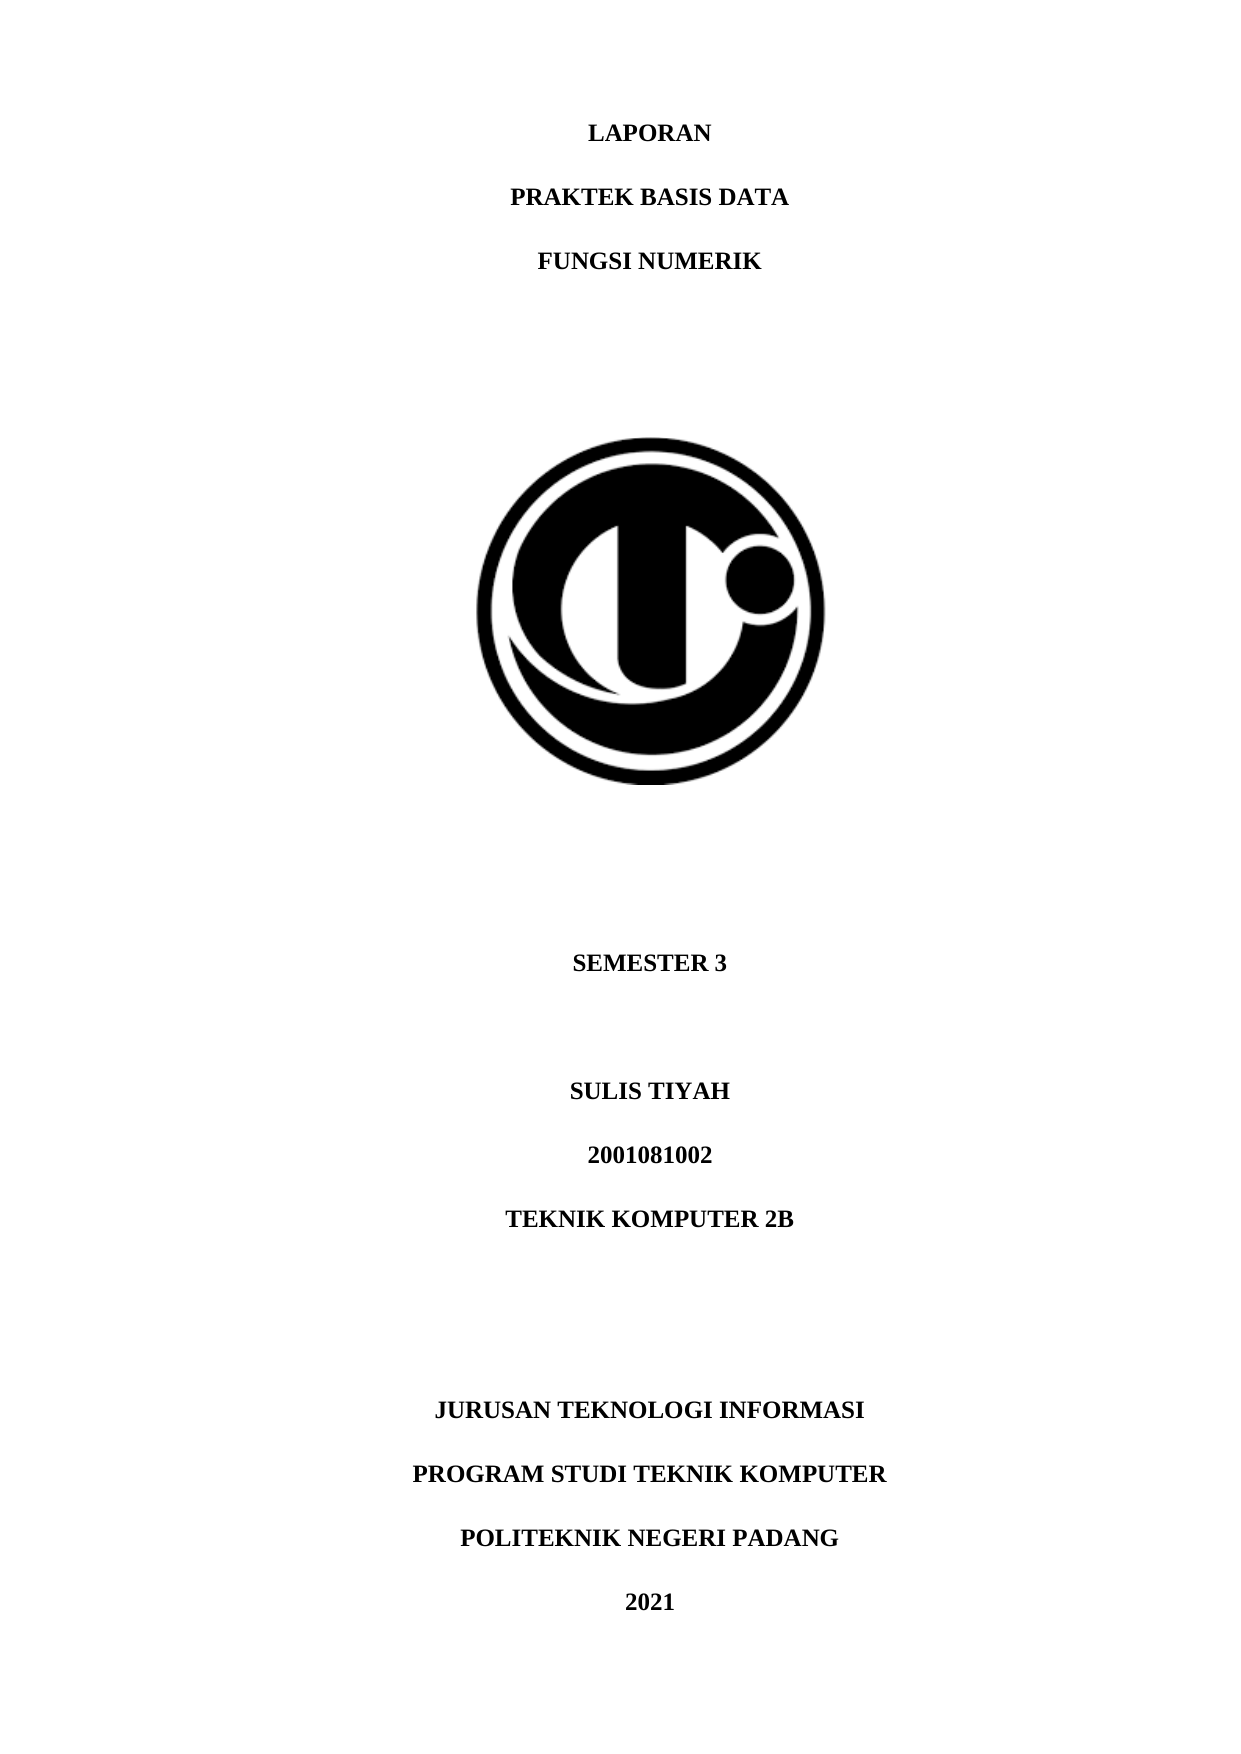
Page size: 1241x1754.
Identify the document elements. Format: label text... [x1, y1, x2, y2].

text PROGRAM STUDI TEKNIK KOMPUTER [177, 1459, 1122, 1488]
text 2001081002 [177, 1140, 1122, 1168]
text 2021 [177, 1587, 1122, 1616]
text SULIS TIYAH [177, 1076, 1122, 1104]
text POLITEKNIK NEGERI PADANG [177, 1523, 1122, 1552]
picture [472, 437, 827, 785]
text LAPORAN [177, 118, 1122, 147]
text TEKNIK KOMPUTER 2B [177, 1204, 1122, 1232]
text JURUSAN TEKNOLOGI INFORMASI [177, 1396, 1122, 1424]
text SEMESTER 3 [177, 948, 1122, 977]
text PRAKTEK BASIS DATA [177, 182, 1122, 211]
text FUNGSI NUMERIK [177, 246, 1122, 275]
